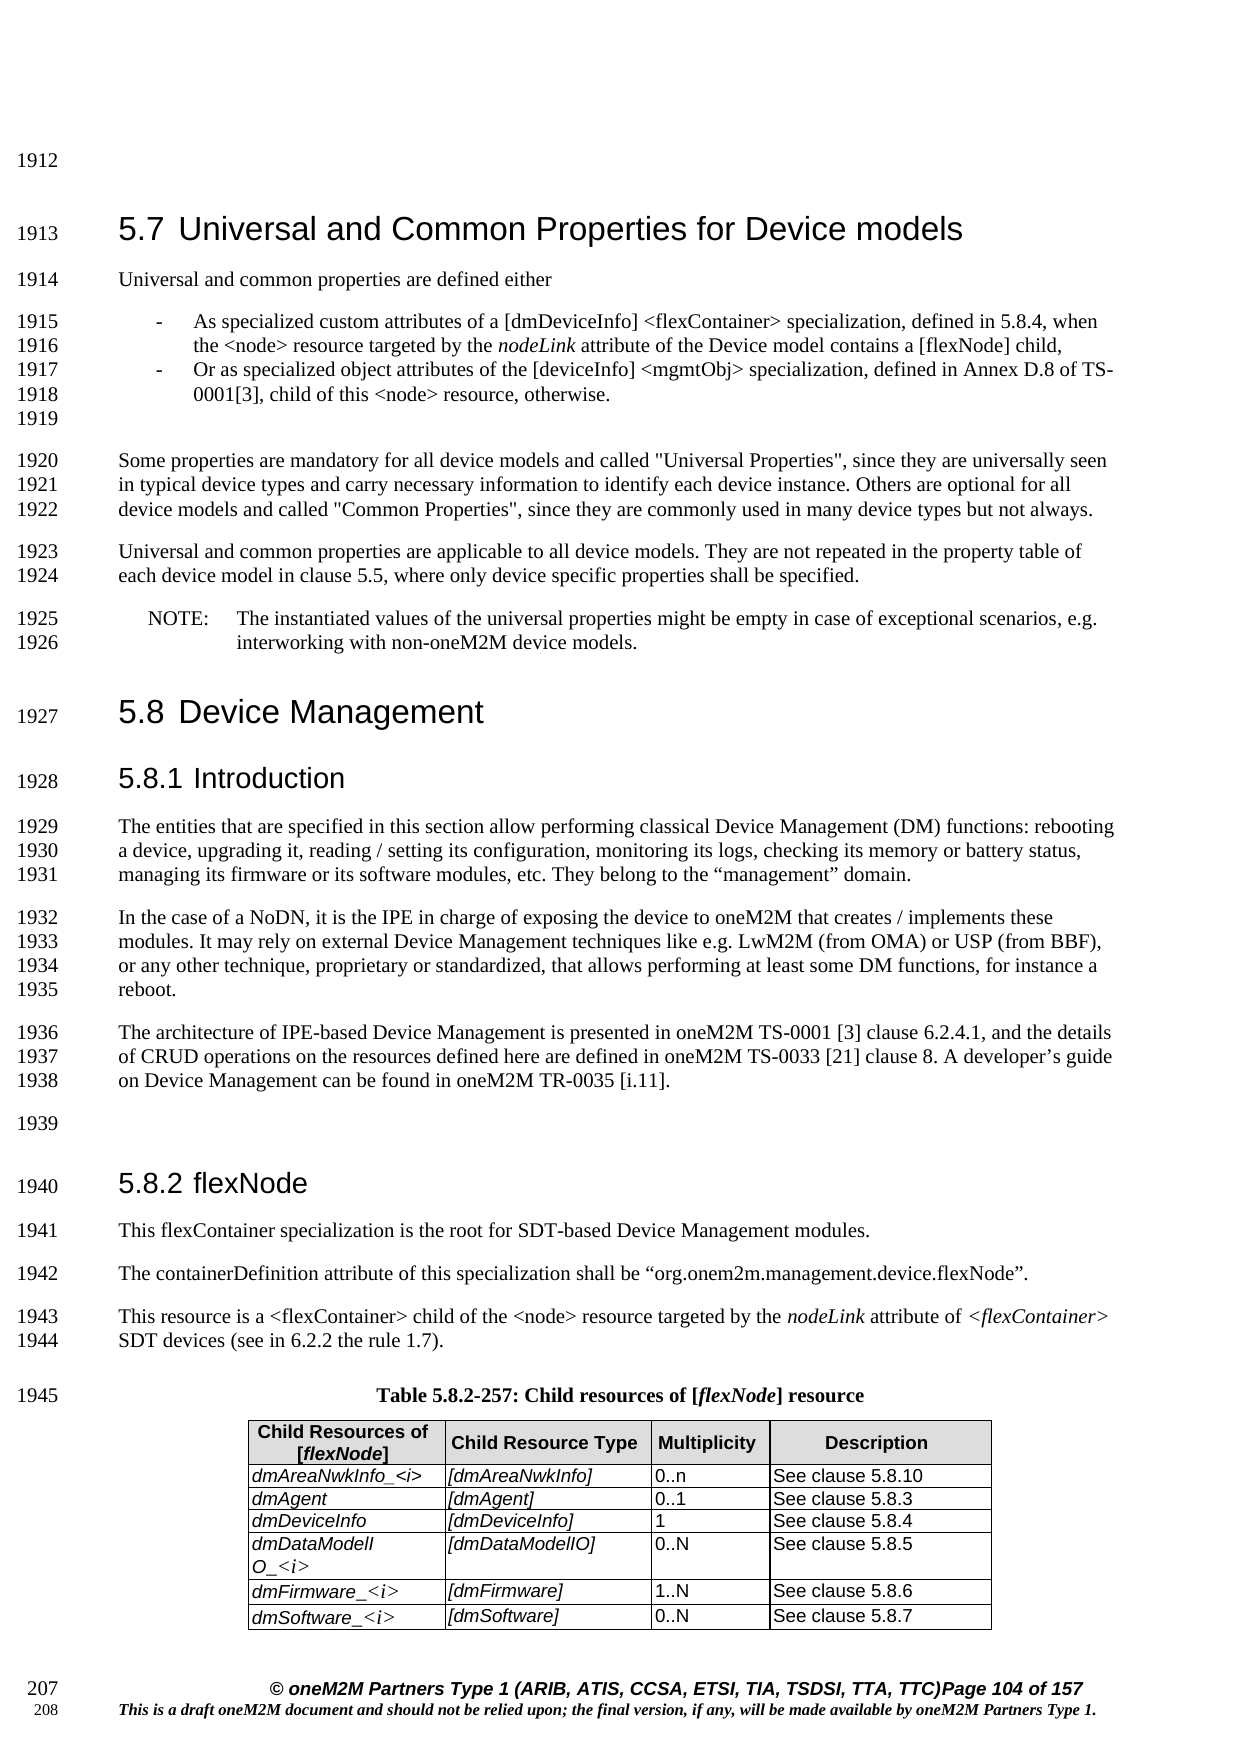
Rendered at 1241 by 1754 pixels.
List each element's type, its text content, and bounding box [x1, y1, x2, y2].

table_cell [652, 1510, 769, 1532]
text Table 5.8.2-1: Child resources of [flexNode] resource [118, 1383, 1122, 1407]
text The entities that are specified in this section allow performing classical Device Management (DM) functions: rebooting a device, upgrading it, reading / setting its configuration, monitoring its logs, checking its memory or battery status, managing its firmware or its software modules, etc. They belong to the “management” domain. [118, 814, 1122, 886]
list As specialized custom attributes of a [dmDeviceInfo] <flexContainer> specialization, defined in 5.8.4, when the <node> resource targeted by the nodeLink attribute of the Device model contains a [flexNode] child, [156, 309, 1122, 357]
subtitle Introduction [118, 761, 1122, 795]
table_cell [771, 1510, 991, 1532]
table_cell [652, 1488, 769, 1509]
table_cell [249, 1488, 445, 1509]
text This resource is a <flexContainer> child of the <node> resource targeted by the nodeLink attribute of <flexContainer> SDT devices (see in 6.2.2 the rule 1.7). [118, 1304, 1122, 1352]
text In the case of a NoDN, it is the IPE in charge of exposing the device to oneM2M that creates / implements these modules. It may rely on external Device Management techniques like e.g. LwM2M (from OMA) or USP (from BBF), or any other technique, proprietary or standardized, that allows performing at least some DM functions, for instance a reboot. [118, 905, 1122, 1001]
subtitle Universal and Common Properties for Device models [118, 209, 1122, 248]
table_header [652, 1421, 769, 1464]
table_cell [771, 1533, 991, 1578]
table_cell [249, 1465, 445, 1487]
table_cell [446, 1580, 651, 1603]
text NOTE: The instantiated values of the universal properties might be empty in case of exceptional scenarios, e.g. interworking with non-oneM2M device models. [148, 606, 1122, 654]
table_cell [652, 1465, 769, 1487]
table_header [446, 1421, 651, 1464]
text Universal and common properties are defined either [118, 266, 1122, 291]
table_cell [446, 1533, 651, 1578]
text The containerDefinition attribute of this specialization shall be “org.onem2m.management.device.flexNode”. [118, 1261, 1122, 1285]
subtitle Device Management [118, 692, 1122, 730]
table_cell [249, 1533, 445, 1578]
subtitle flexNode [118, 1166, 1122, 1199]
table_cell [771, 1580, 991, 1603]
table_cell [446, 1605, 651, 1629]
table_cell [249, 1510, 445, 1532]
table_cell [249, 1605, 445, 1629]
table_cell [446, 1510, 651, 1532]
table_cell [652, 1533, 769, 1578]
text This flexContainer specialization is the root for SDT-based Device Management modules. [118, 1218, 1122, 1242]
text Some properties are mandatory for all device models and called "Universal Properties", since they are universally seen in typical device types and carry necessary information to identify each device instance. Others are optional for all device models and called "Common Properties", since they are commonly used in many device types but not always. [118, 448, 1122, 521]
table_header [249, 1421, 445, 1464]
text Universal and common properties are applicable to all device models. They are not repeated in the property table of each device model in clause 5.5, where only device specific properties shall be specified. [118, 539, 1122, 587]
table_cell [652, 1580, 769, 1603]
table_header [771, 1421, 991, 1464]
text The architecture of IPE-based Device Management is presented in oneM2M TS-0001 [3] clause 6.2.4.1, and the details of CRUD operations on the resources defined here are defined in oneM2M TS-0033 [21] clause 8. A developer’s guide on Device Management can be found in oneM2M TR-0035 [i.11]. [118, 1020, 1122, 1092]
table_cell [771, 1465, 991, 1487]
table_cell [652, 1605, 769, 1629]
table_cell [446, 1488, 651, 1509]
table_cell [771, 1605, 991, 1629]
list Or as specialized object attributes of the [deviceInfo] <mgmtObj> specialization, defined in Annex D.8 of TS-0001[3], child of this <node> resource, otherwise. [156, 357, 1122, 406]
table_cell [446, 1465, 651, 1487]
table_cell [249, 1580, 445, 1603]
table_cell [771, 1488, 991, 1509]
